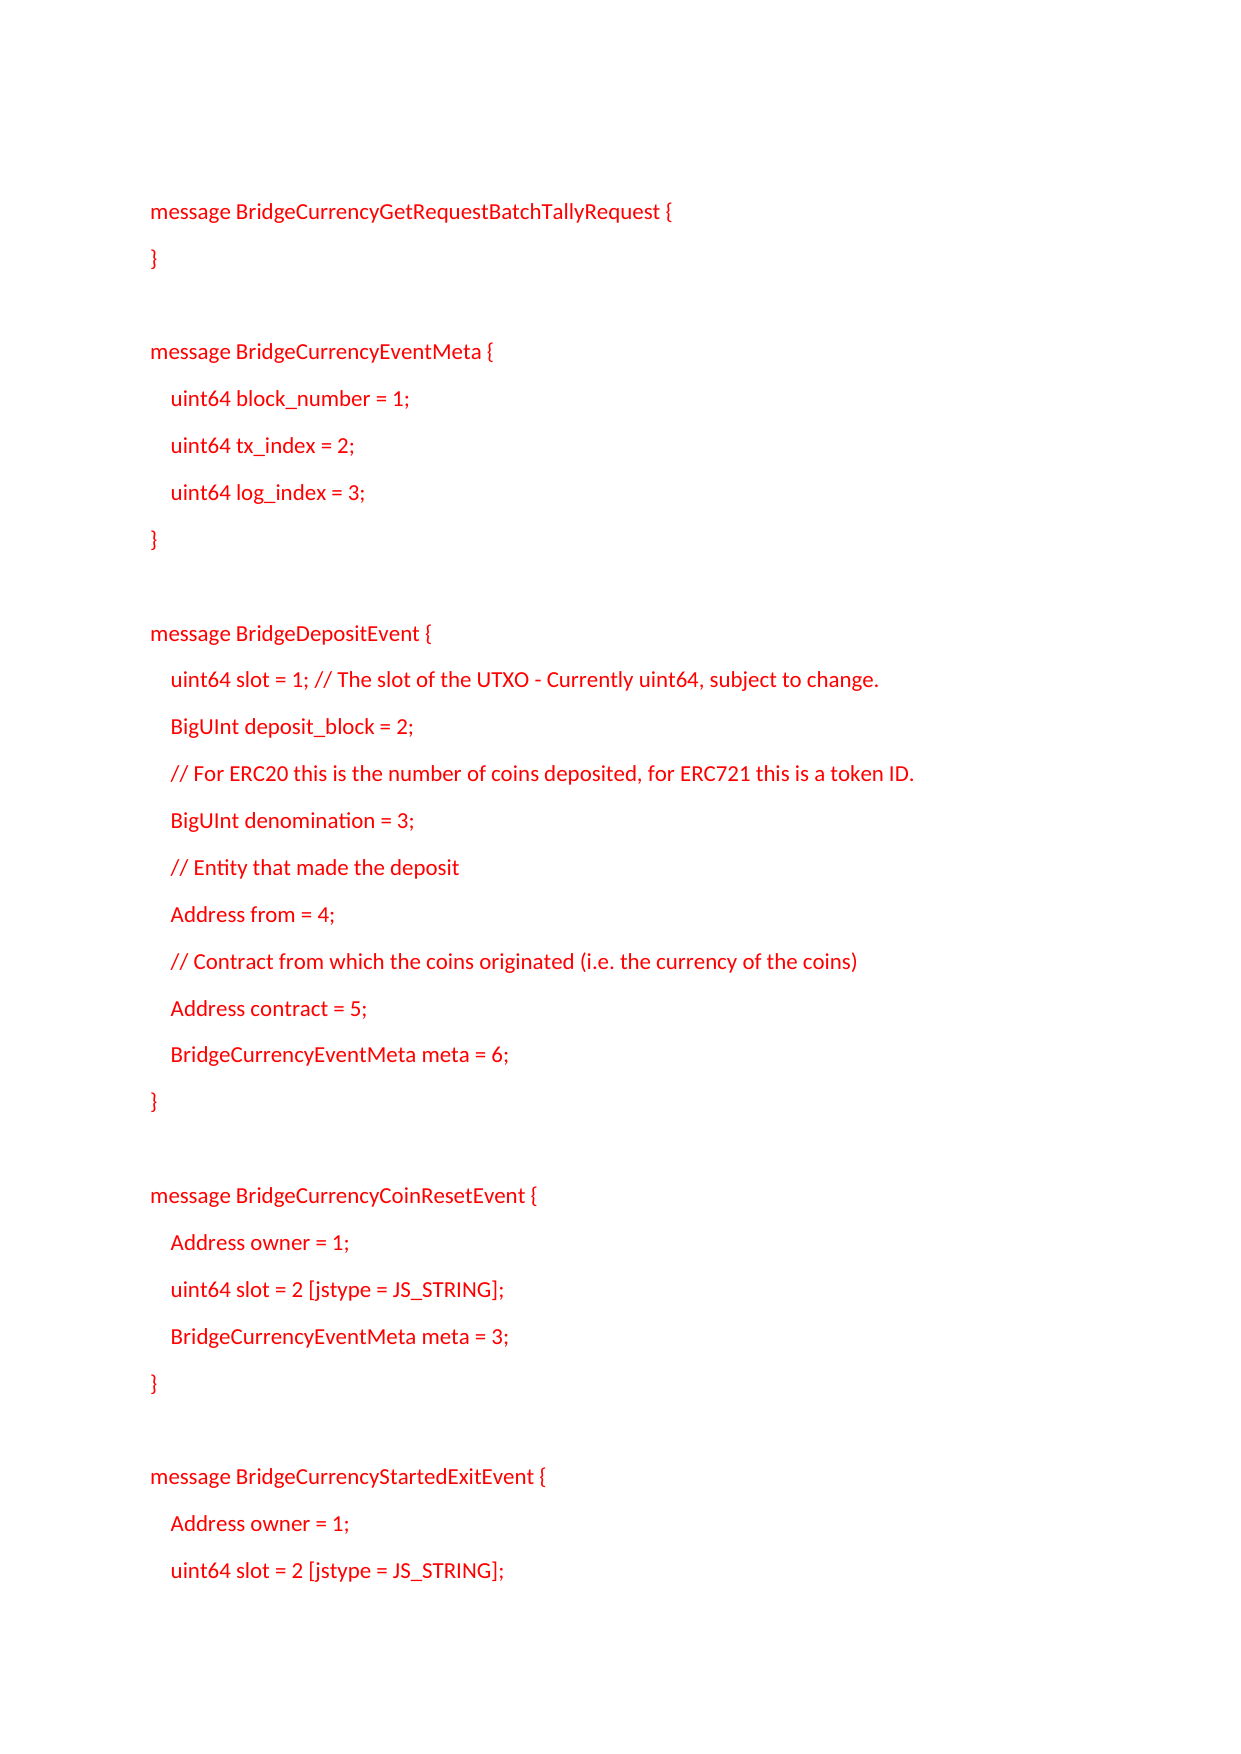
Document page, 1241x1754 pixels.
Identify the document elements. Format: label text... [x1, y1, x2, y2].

text BridgeCurrencyEventMeta meta = 3; [150, 1322, 1090, 1350]
text uint64 block_number = 1; [150, 384, 1090, 412]
text message BridgeCurrencyCoinResetEvent { [150, 1181, 1090, 1209]
text // For ERC20 this is the number of coins deposited, for ERC721 this is a token ID. [150, 759, 1090, 787]
text message BridgeDepositEvent { [150, 619, 1090, 647]
text uint64 slot = 2 [jstype = JS_STRING]; [150, 1556, 1090, 1584]
text } [150, 1369, 1090, 1397]
text BigUInt denomination = 3; [150, 806, 1090, 834]
text // Entity that made the deposit [150, 853, 1090, 881]
text message BridgeCurrencyGetRequestBatchTallyRequest { [150, 197, 1090, 225]
text Address owner = 1; [150, 1228, 1090, 1256]
text Address owner = 1; [150, 1509, 1090, 1537]
text BigUInt deposit_block = 2; [150, 712, 1090, 741]
text uint64 log_index = 3; [150, 478, 1090, 506]
text } [150, 1087, 1090, 1116]
text message BridgeCurrencyStartedExitEvent { [150, 1462, 1090, 1491]
text } [150, 244, 1090, 272]
text uint64 slot = 2 [jstype = JS_STRING]; [150, 1275, 1090, 1303]
text // Contract from which the coins originated (i.e. the currency of the coins) [150, 947, 1090, 975]
text BridgeCurrencyEventMeta meta = 6; [150, 1041, 1090, 1069]
text uint64 tx_index = 2; [150, 431, 1090, 459]
text message BridgeCurrencyEventMeta { [150, 337, 1090, 366]
text } [150, 525, 1090, 553]
text uint64 slot = 1; // The slot of the UTXO - Currently uint64, subject to change. [150, 666, 1090, 694]
text Address from = 4; [150, 900, 1090, 928]
text Address contract = 5; [150, 994, 1090, 1022]
